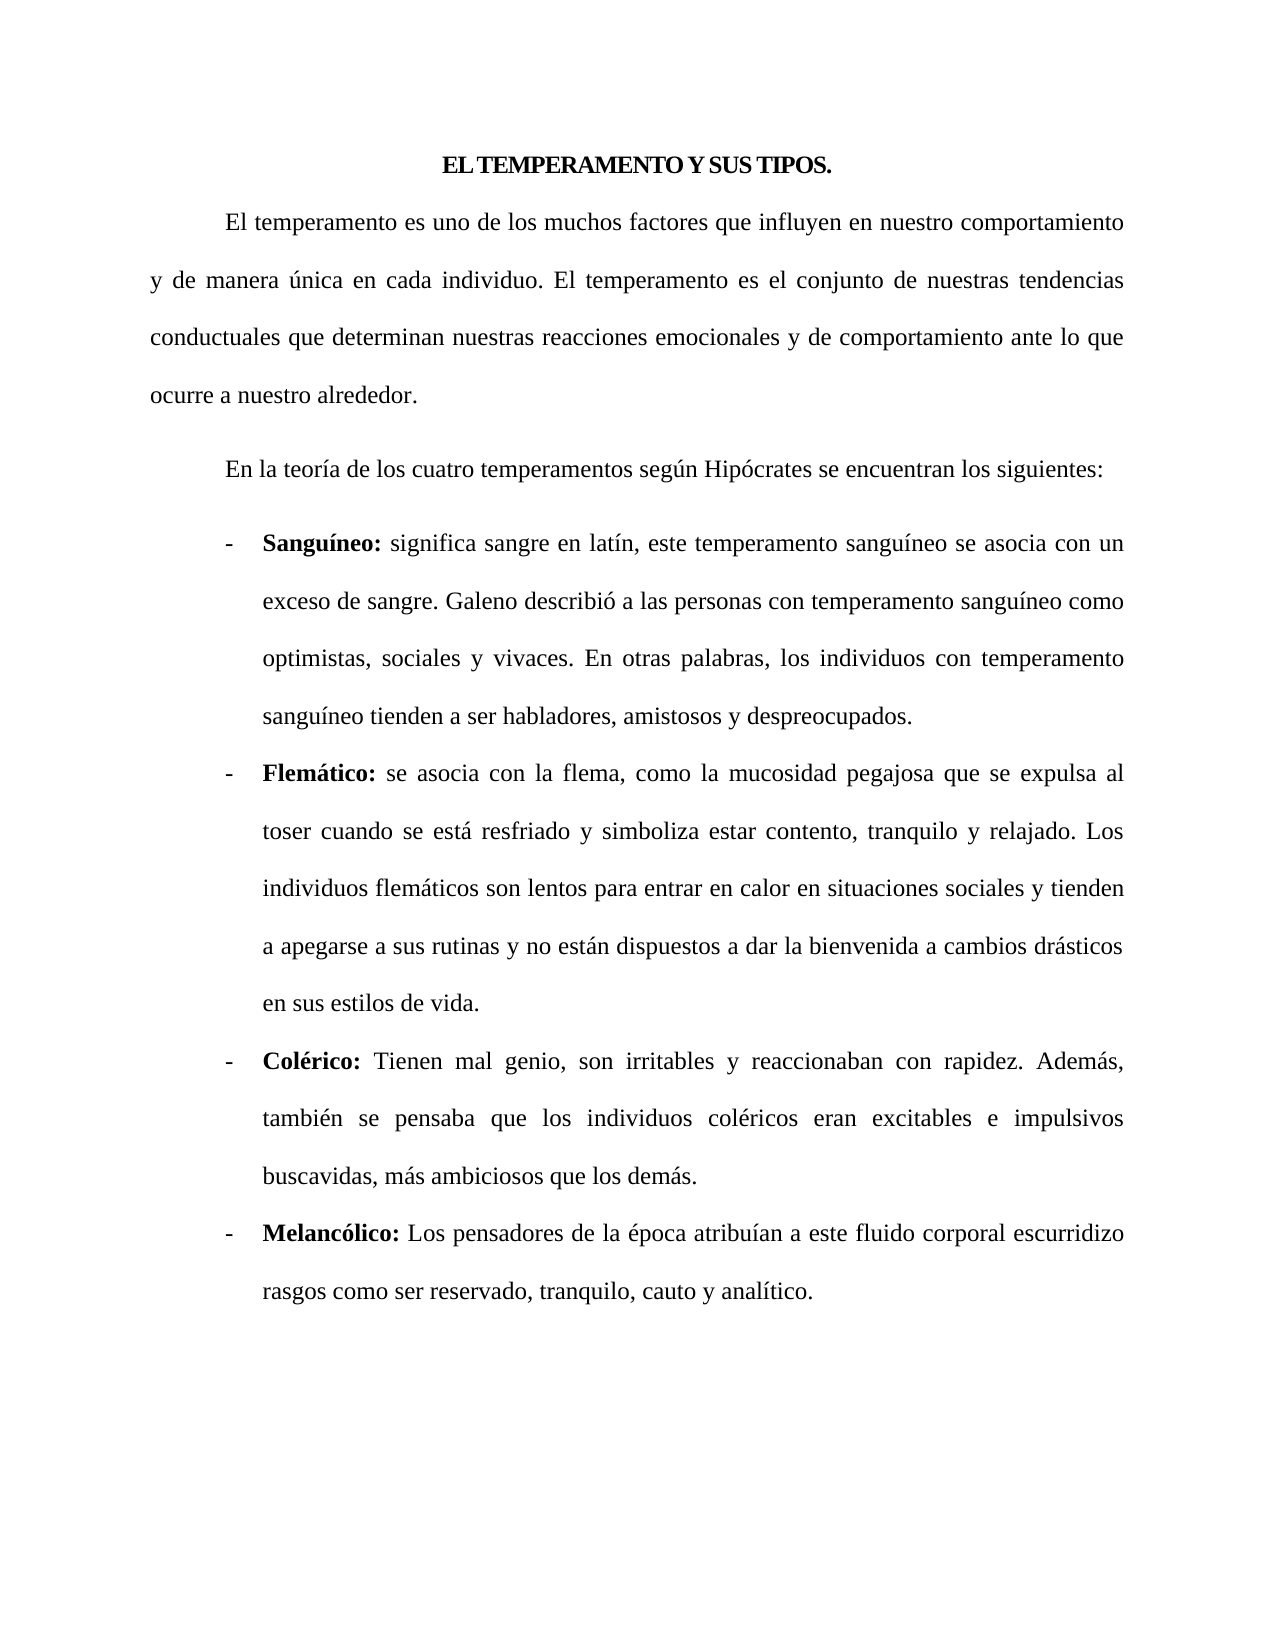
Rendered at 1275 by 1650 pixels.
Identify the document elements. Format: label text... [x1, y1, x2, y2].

text El temperamento es uno de los muchos factores que influyen en nuestro comportamiento y de manera única en cada individuo. El temperamento es el conjunto de nuestras tendencias conductuales que determinan nuestras reacciones emocionales y de comportamiento ante lo que ocurre a nuestro alrededor. [150, 207, 1125, 409]
list Colérico: Tienen mal genio, son irritables y reaccionaban con rapidez. Además, también se pensaba que los individuos coléricos eran excitables e impulsivos buscavidas, más ambiciosos que los demás. [225, 1046, 1125, 1189]
title EL TEMPERAMENTO Y SUS TIPOS. [150, 150, 1125, 179]
list Melancólico: Los pensadores de la época atribuían a este fluido corporal escurridizo rasgos como ser reservado, tranquilo, cauto y analítico. [225, 1218, 1125, 1304]
list Flemático: se asocia con la flema, como la mucosidad pegajosa que se expulsa al toser cuando se está resfriado y simboliza estar contento, tranquilo y relajado. Los individuos flemáticos son lentos para entrar en calor en situaciones sociales y tienden a apegarse a sus rutinas y no están dispuestos a dar la bienvenida a cambios drásticos en sus estilos de vida. [225, 758, 1125, 1017]
list Sanguíneo: significa sangre en latín, este temperamento sanguíneo se asocia con un exceso de sangre. Galeno describió a las personas con temperamento sanguíneo como optimistas, sociales y vivaces. En otras palabras, los individuos con temperamento sanguíneo tienden a ser habladores, amistosos y despreocupados. [225, 528, 1125, 729]
text En la teoría de los cuatro temperamentos según Hipócrates se encuentran los siguientes: [150, 454, 1125, 483]
